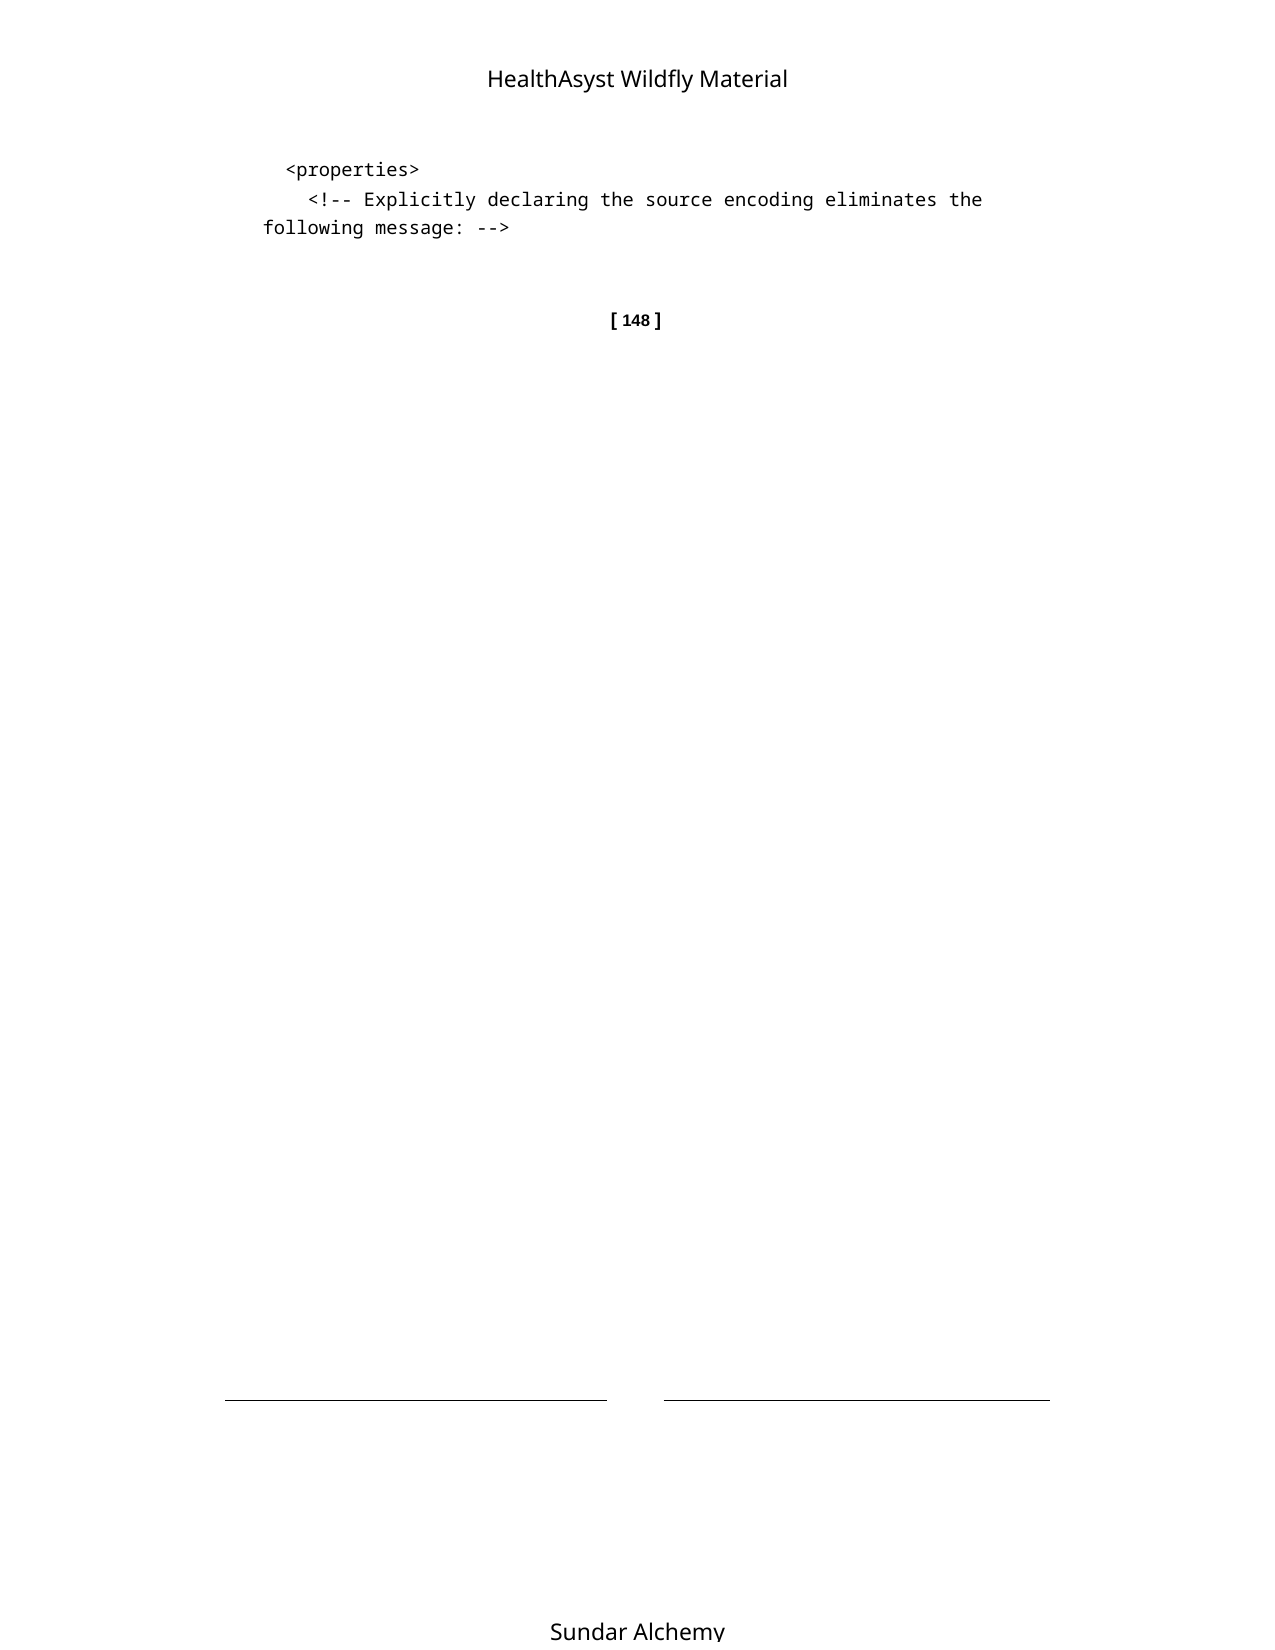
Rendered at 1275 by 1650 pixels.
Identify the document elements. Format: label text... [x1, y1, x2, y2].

text [ 148 ] [223, 309, 1048, 331]
text <properties> [285, 156, 1096, 182]
text <!-- Explicitly declaring the source encoding eliminates the following message: --> [262, 187, 1006, 239]
